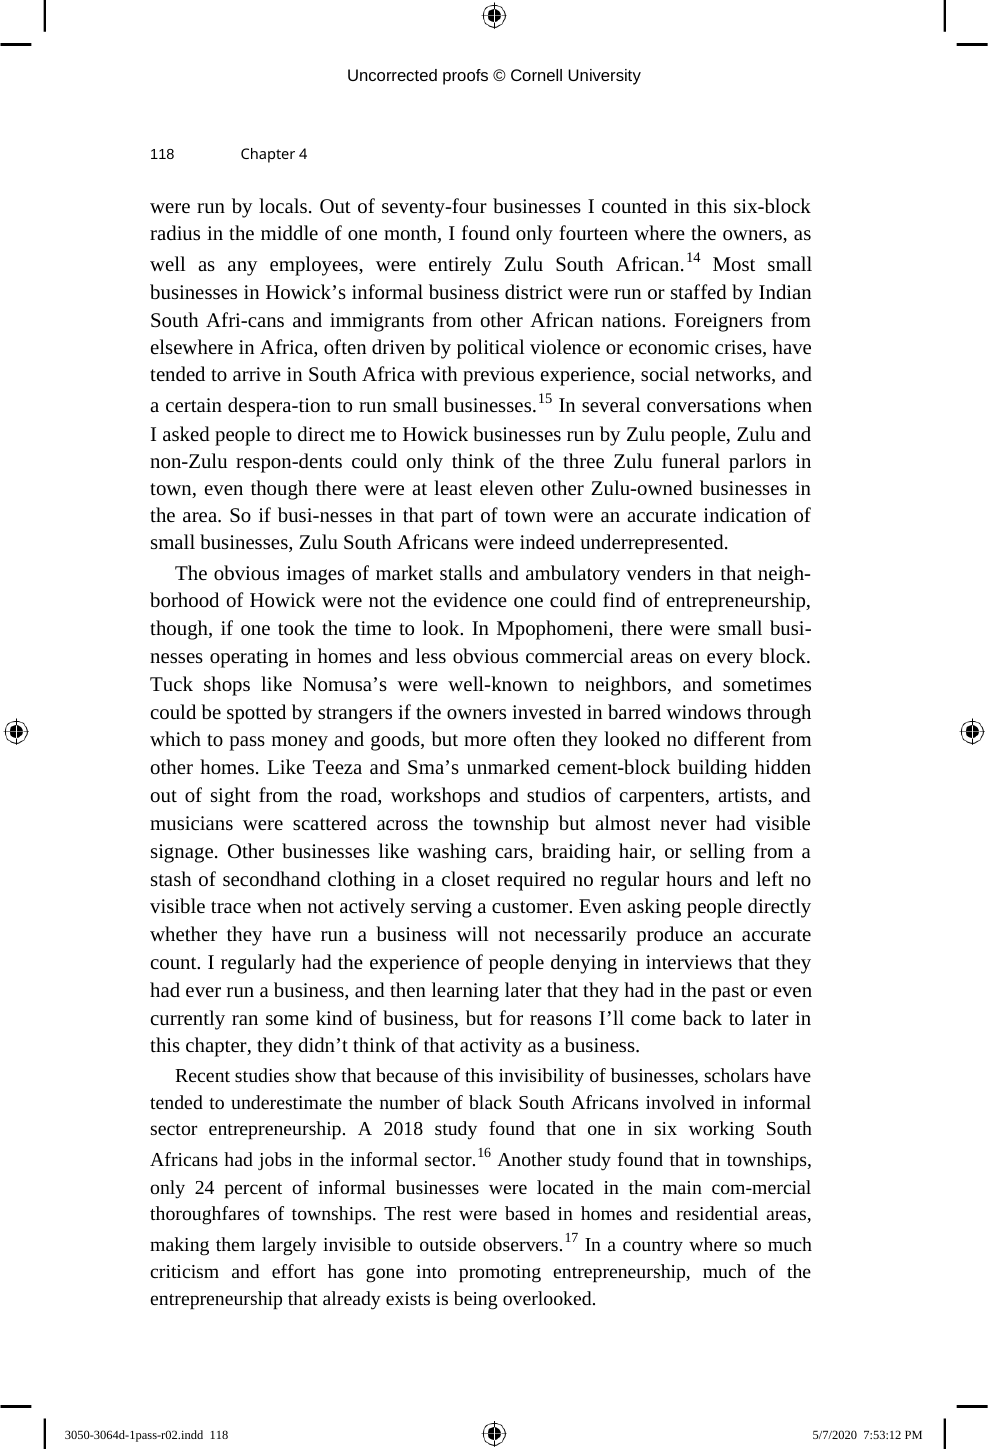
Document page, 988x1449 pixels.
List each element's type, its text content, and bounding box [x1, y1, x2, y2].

text Uncorrected proofs © Cornell University [64, 66, 923, 85]
picture [958, 718, 985, 745]
picture [2, 718, 29, 745]
text were run by locals. Out of seventy-four businesses I counted in this six-block radius in the middle of one month, I found only fourteen where the owners, as well as any employees, were entirely Zulu South African.14 Most small businesses in Howick’s informal business district were run or staffed by Indian South Afri-cans and immigrants from other African nations. Foreigners from elsewhere in Africa, often driven by political violence or economic crises, have tended to arrive in South Africa with previous experience, social networks, and a certain despera-tion to run small businesses.15 In several conversations when I asked people to direct me to Howick businesses run by Zulu people, Zulu and non-Zulu respon-dents could only think of the three Zulu funeral parlors in town, even though there were at least eleven other Zulu-owned businesses in the area. So if busi-nesses in that part of town were an accurate indication of small businesses, Zulu South Africans were indeed underrepresented. [150, 193, 812, 554]
picture [63, 1428, 231, 1444]
text The obvious images of market stalls and ambulatory venders in that neigh-borhood of Howick were not the evidence one could find of entrepreneurship, though, if one took the time to look. In Mpophomeni, there were small busi-nesses operating in homes and less obvious commercial areas on every block. Tuck shops like Nomusa’s were well-known to neighbors, and sometimes could be spotted by strangers if the owners invested in barred windows through which to pass money and goods, but more often they looked no different from other homes. Like Teeza and Sma’s unmarked cement-block building hidden out of sight from the road, workshops and studios of carpenters, artists, and musicians were scattered across the township but almost never had visible signage. Other businesses like washing cars, braiding hair, or selling from a stash of secondhand clothing in a closet required no regular hours and left no visible trace when not actively serving a customer. Even asking people directly whether they have run a business will not necessarily produce an accurate count. I regularly had the experience of people denying in interviews that they had ever run a business, and then learning later that they had in the past or even currently ran some kind of business, but for reasons I’ll come back to later in this chapter, they didn’t think of that activity as a business. [150, 561, 812, 1057]
picture [480, 1421, 507, 1428]
text Recent studies show that because of this invisibility of businesses, scholars have tended to underestimate the number of black South Africans involved in informal sector entrepreneurship. A 2018 study found that one in six working South Africans had jobs in the informal sector.16 Another study found that in townships, only 24 percent of informal businesses were located in the main com-mercial thoroughfares of townships. The rest were based in homes and residential areas, making them largely invisible to outside observers.17 In a country where so much criticism and effort has gone into promoting entrepreneurship, much of the entrepreneurship that already exists is being overlooked. [150, 1064, 812, 1310]
picture [480, 1442, 507, 1447]
text 5/7/2020 7:53:12 PM [812, 1428, 923, 1442]
picture [480, 2, 507, 29]
text 3050-3064d-1pass-r02.indd 118 [64, 1428, 737, 1442]
text 118 Chapter 4 [150, 144, 923, 163]
